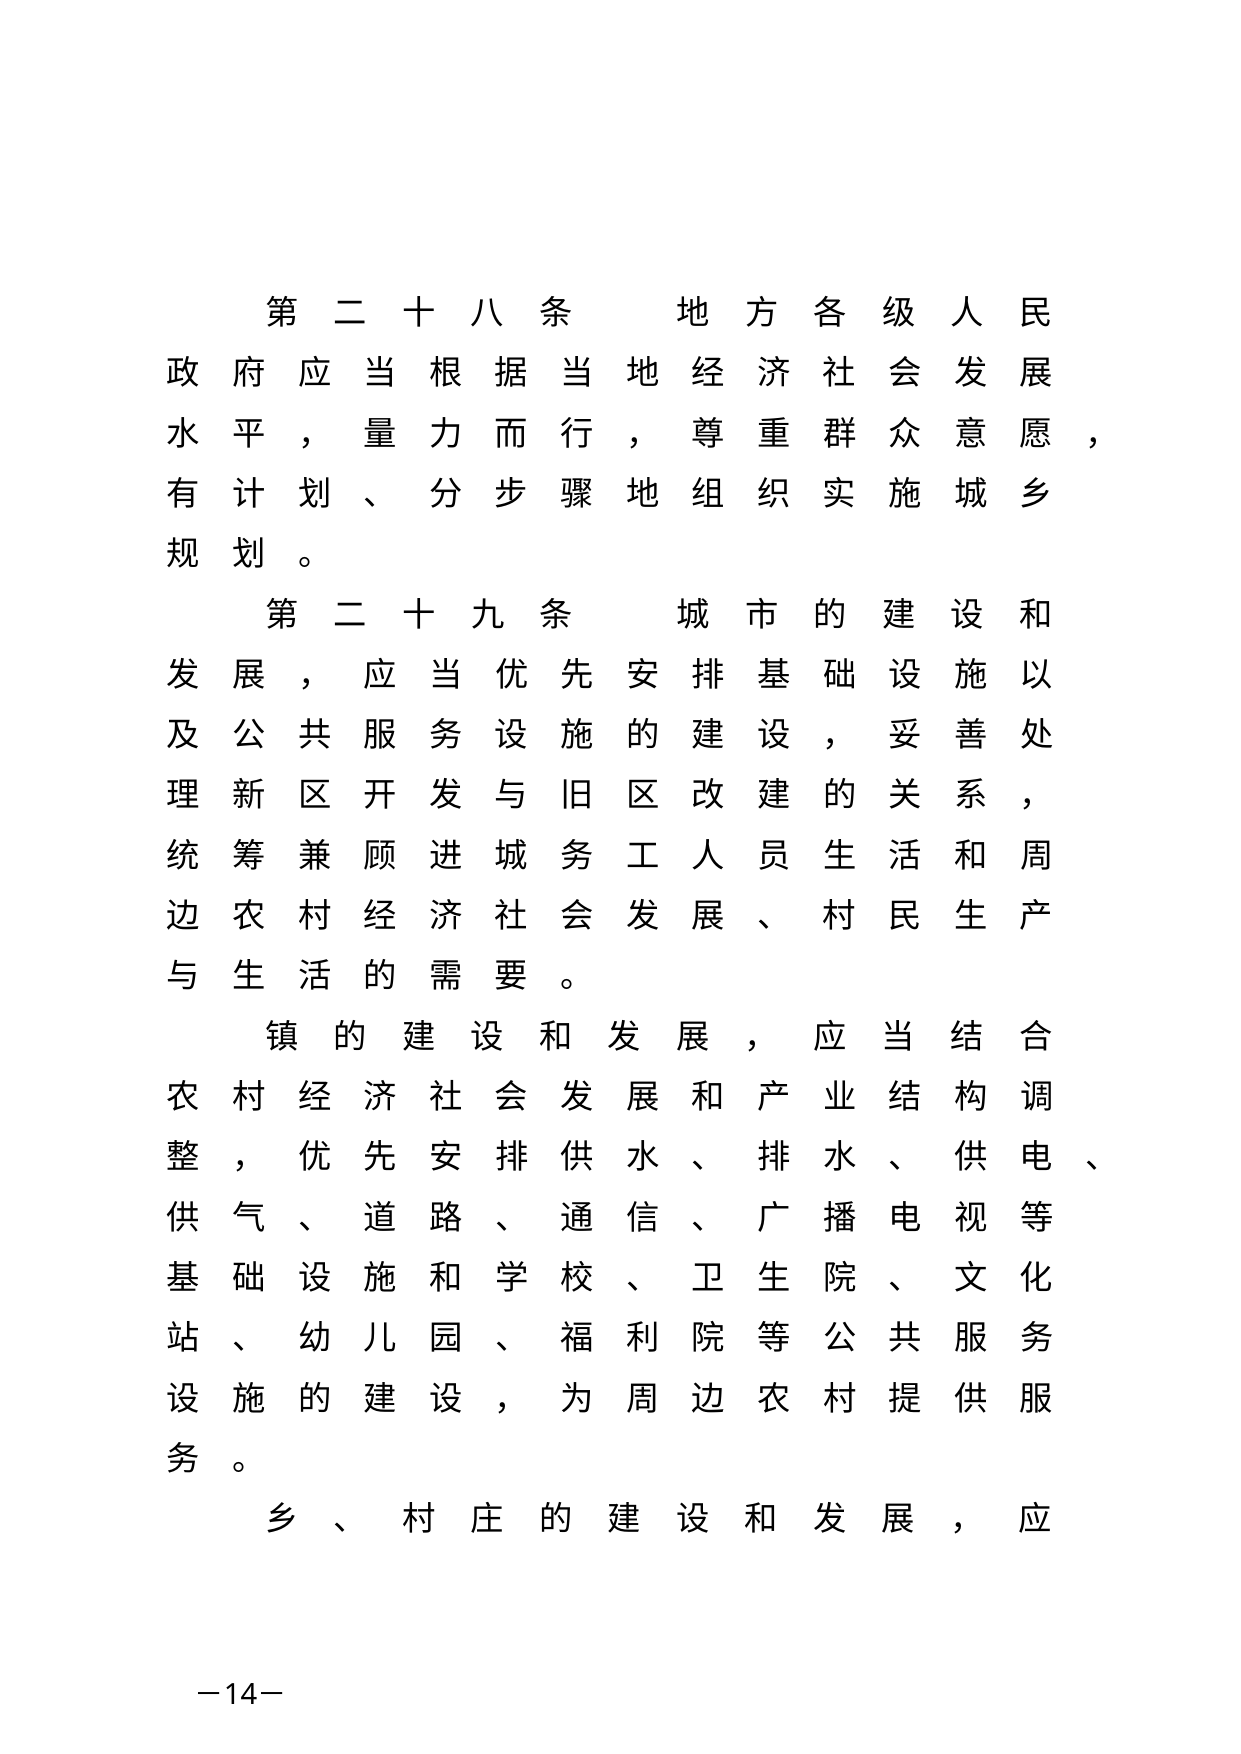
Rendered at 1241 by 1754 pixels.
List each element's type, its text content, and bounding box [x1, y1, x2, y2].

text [167, 1486, 1085, 1546]
text 第二十九条 城市的建设和发展，应当优先安排基础设施以及公共服务设施的建设，妥善处理新区开发与旧区改建的关系，统筹兼顾进城务工人员生活和周边农村经济社会发展、村民生产与生活的需要。 [167, 581, 1085, 1003]
text 第二十八条 地方各级人民政府应当根据当地经济社会发展水平，量力而行，尊重群众意愿，有计划、分步骤地组织实施城乡规划。 [167, 280, 1085, 581]
text 镇的建设和发展，应当结合农村经济社会发展和产业结构调整，优先安排供水、排水、供电、供气、道路、通信、广播电视等基础设施和学校、卫生院、文化站、幼儿园、福利院等公共服务设施的建设，为周边农村提供服务。 [167, 1003, 1085, 1486]
